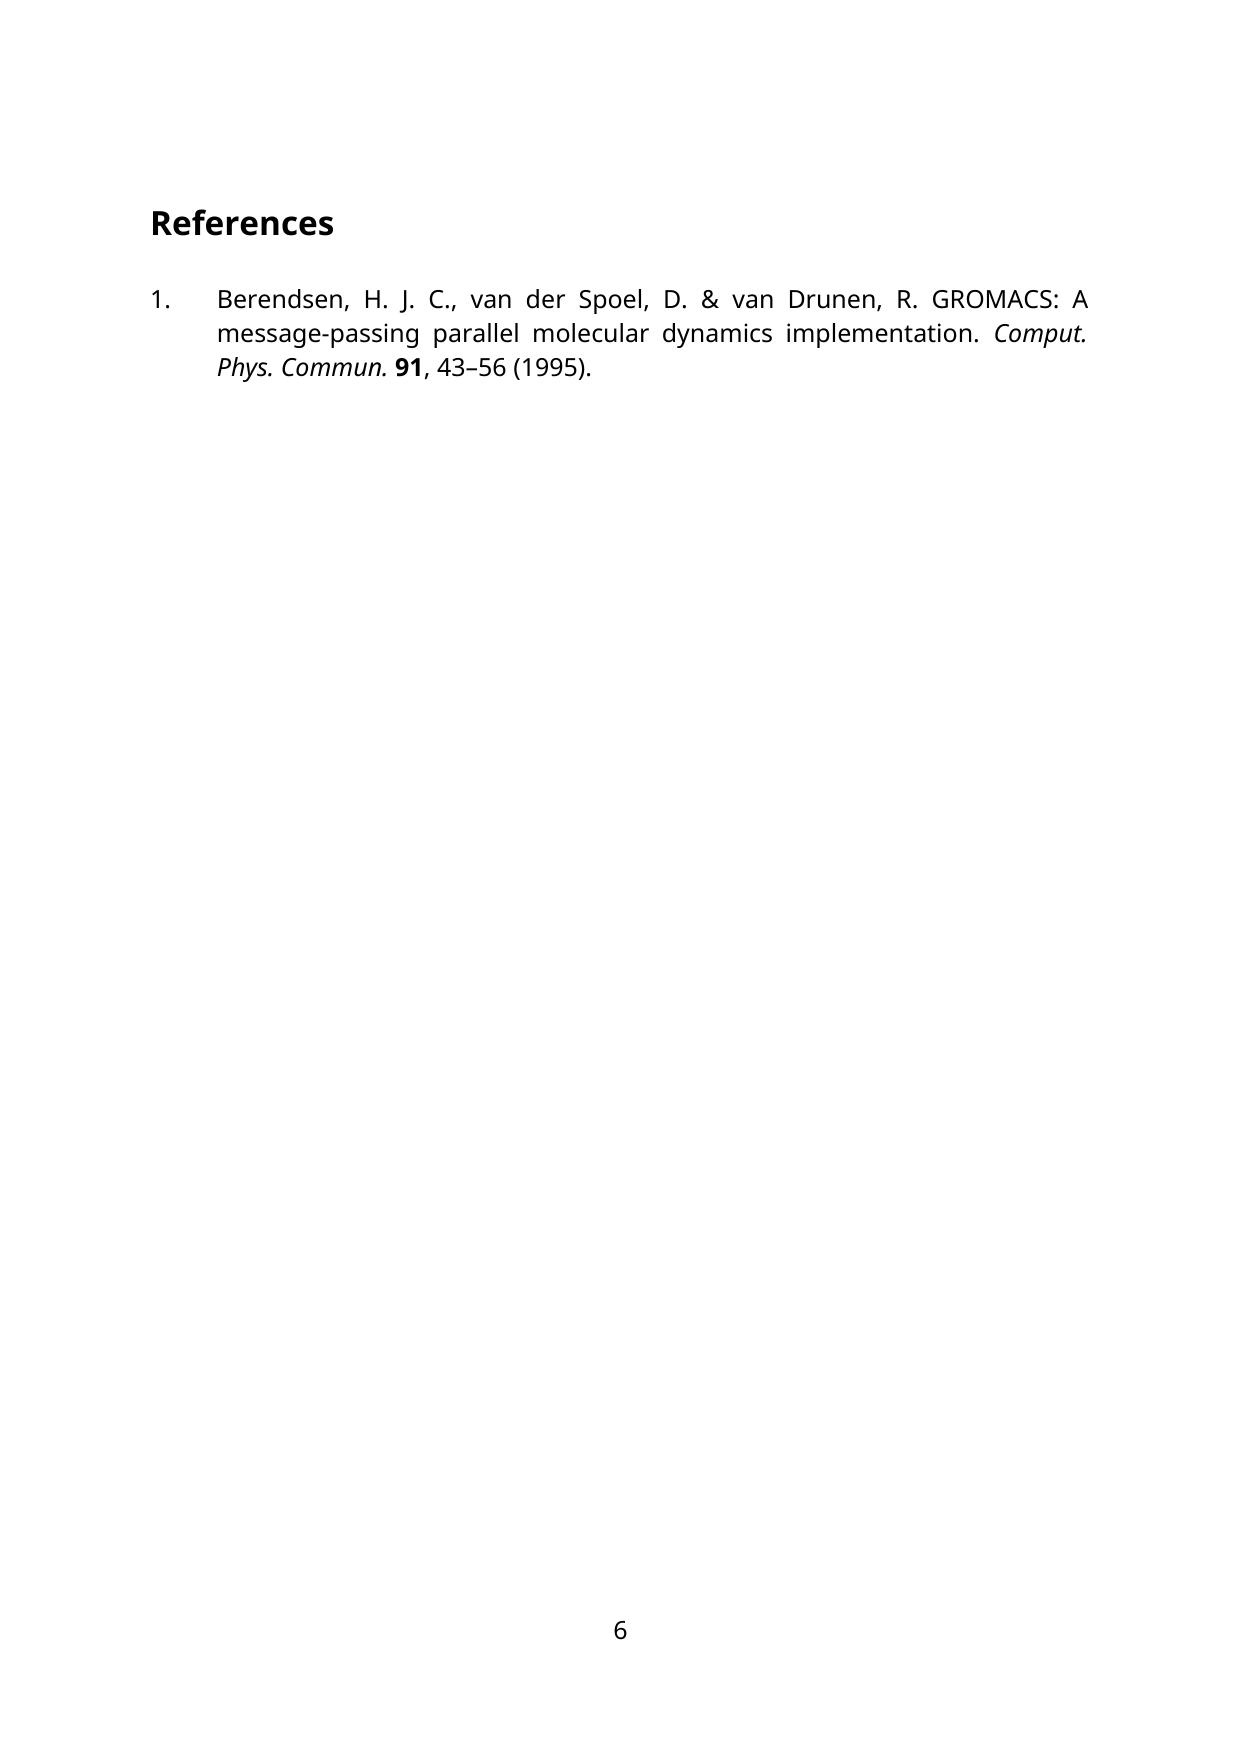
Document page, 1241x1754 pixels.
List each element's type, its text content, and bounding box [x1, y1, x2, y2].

text 1. Berendsen, H. J. C., van der Spoel, D. & van Drunen, R. GROMACS: A message-passing parallel molecular dynamics implementation. Comput. Phys. Commun. 91, 43–56 (1995). [150, 281, 1090, 383]
subtitle References [150, 200, 1090, 245]
